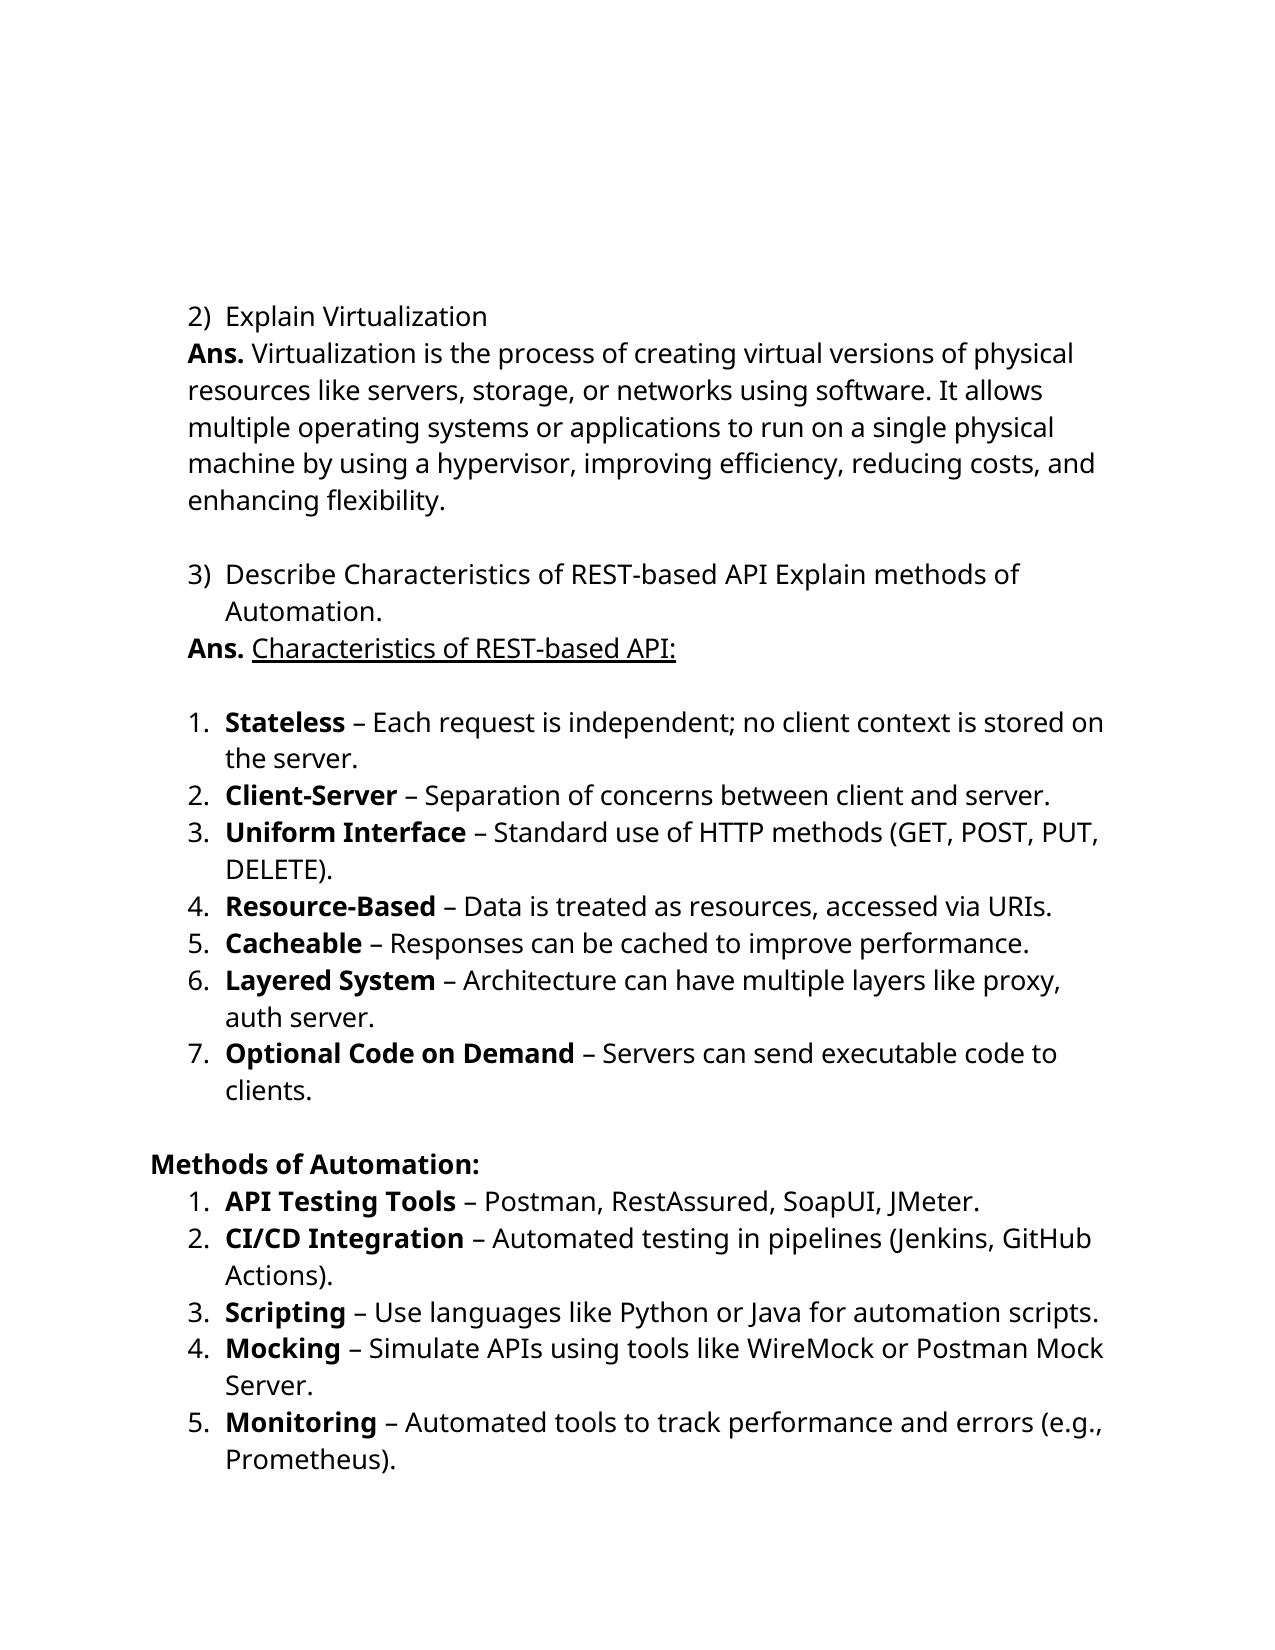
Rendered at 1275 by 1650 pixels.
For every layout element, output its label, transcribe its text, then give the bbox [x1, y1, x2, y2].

list Cacheable – Responses can be cached to improve performance. [187, 924, 1125, 961]
list Monitoring – Automated tools to track performance and errors (e.g., Prometheus). [187, 1404, 1125, 1477]
list CI/CD Integration – Automated testing in pipelines (Jenkins, GitHub Actions). [187, 1219, 1125, 1293]
list Scripting – Use languages like Python or Java for automation scripts. [187, 1293, 1125, 1330]
list Explain Virtualization [187, 297, 1125, 334]
list Resource-Based – Data is treated as resources, accessed via URIs. [187, 887, 1125, 924]
text Ans. Characteristics of REST-based API: [187, 629, 1125, 666]
text Methods of Automation: [150, 1146, 1125, 1182]
list API Testing Tools – Postman, RestAssured, SoapUI, JMeter. [187, 1182, 1125, 1219]
text Ans. Virtualization is the process of creating virtual versions of physical resources like servers, storage, or networks using software. It allows multiple operating systems or applications to run on a single physical machine by using a hypervisor, improving efficiency, reducing costs, and enhancing flexibility. [187, 334, 1125, 519]
list Layered System – Architecture can have multiple layers like proxy, auth server. [187, 961, 1125, 1035]
list Stateless – Each request is independent; no client context is stored on the server. [187, 703, 1125, 777]
list Optional Code on Demand – Servers can send executable code to clients. [187, 1035, 1125, 1109]
list Client-Server – Separation of concerns between client and server. [187, 777, 1125, 814]
list Describe Characteristics of REST-based API Explain methods of Automation. [187, 556, 1125, 629]
list Uniform Interface – Standard use of HTTP methods (GET, POST, PUT, DELETE). [187, 814, 1125, 887]
list Mocking – Simulate APIs using tools like WireMock or Postman Mock Server. [187, 1330, 1125, 1404]
